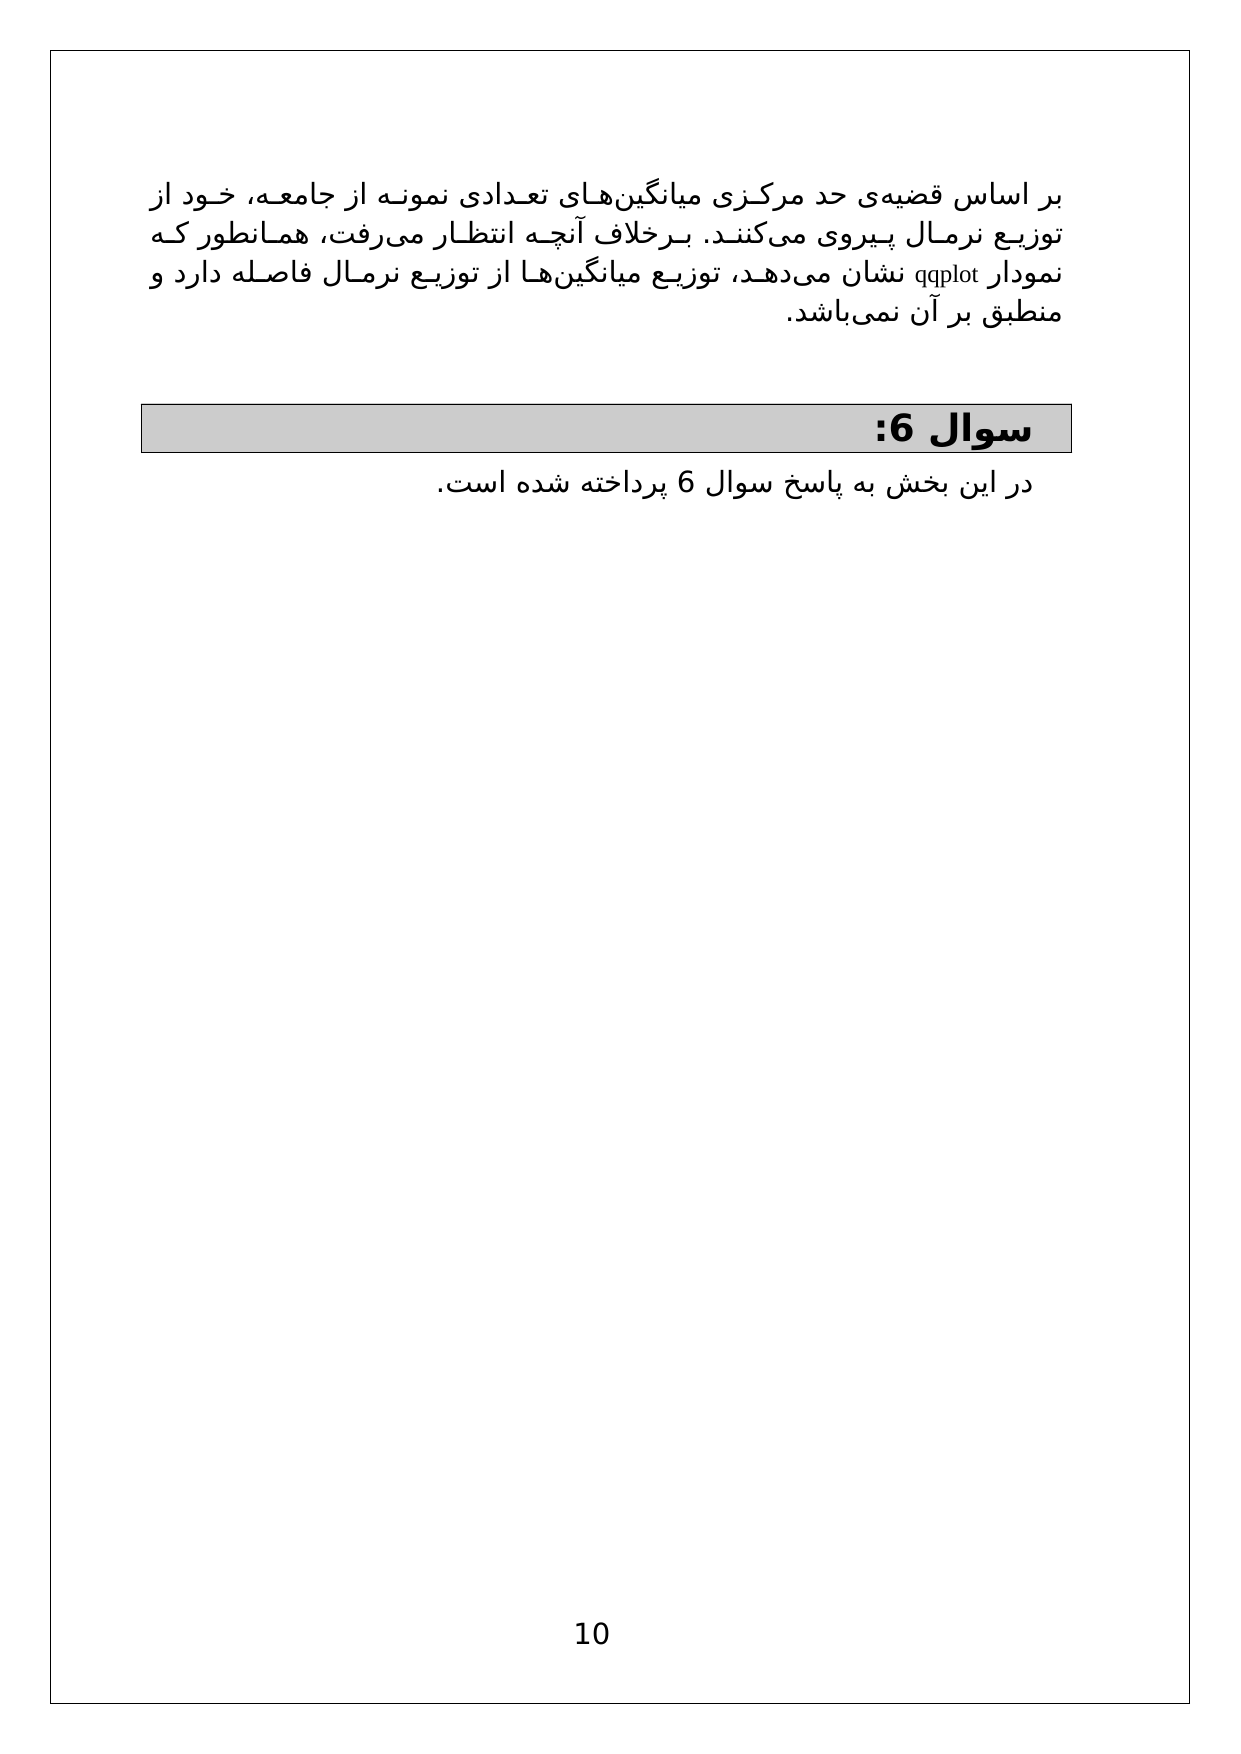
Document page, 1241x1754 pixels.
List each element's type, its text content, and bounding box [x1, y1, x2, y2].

text در این بخش به پاسخ سوال 6 پرداخته شده است. [150, 466, 1063, 500]
subtitle سوال 6: [142, 405, 1071, 452]
text بر اساس قضیه‌ی حد مرکزی میانگین‌های تعدادی نمونه از جامعه، خود از توزیع نرمال پیروی می‌کنند. برخلاف آنچه انتظار می‌رفت، همانطور که نمودار qqplot نشان می‌دهد، توزیع میانگین‌ها از توزیع نرمال فاصله دارد و منطبق بر آن نمی‌باشد. [150, 177, 1063, 328]
